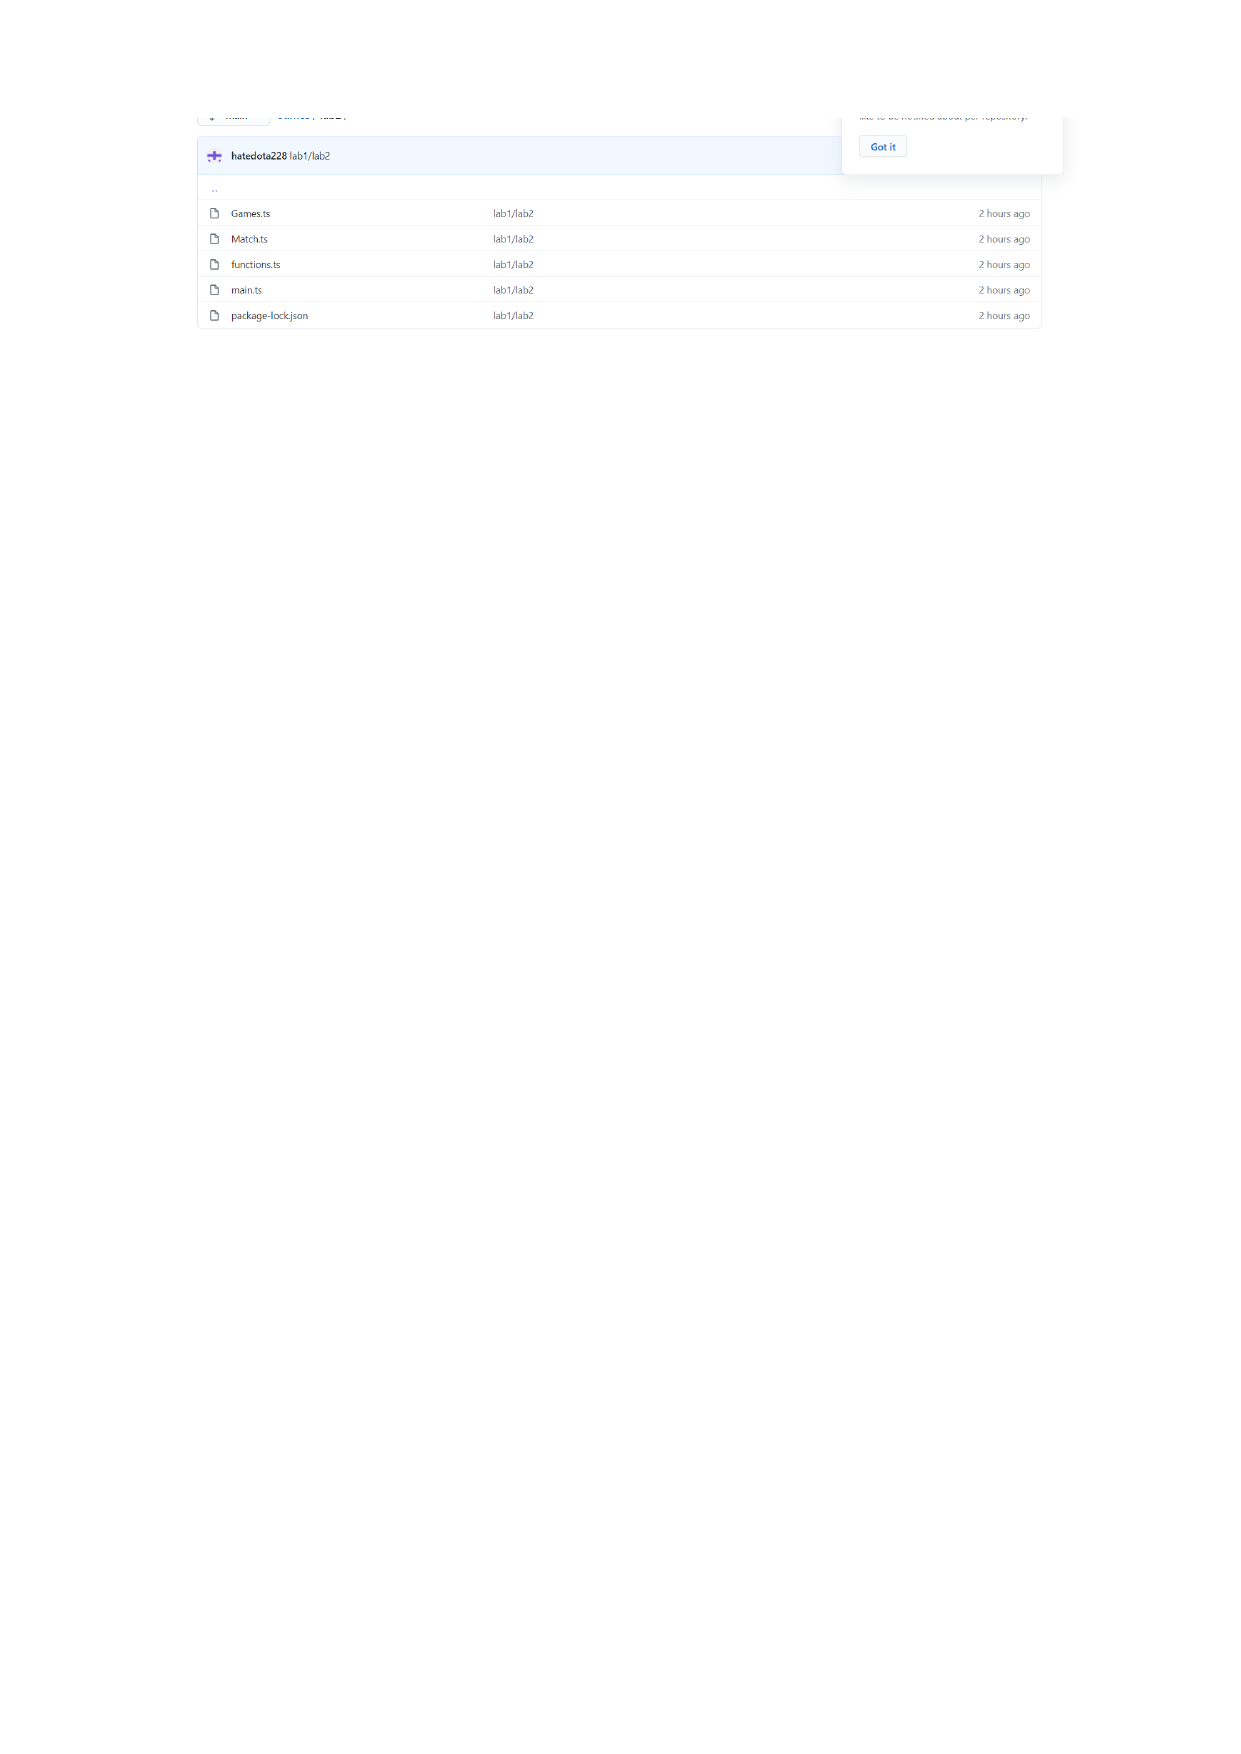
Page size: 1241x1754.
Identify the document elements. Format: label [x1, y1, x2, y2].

picture [177, 118, 1152, 366]
